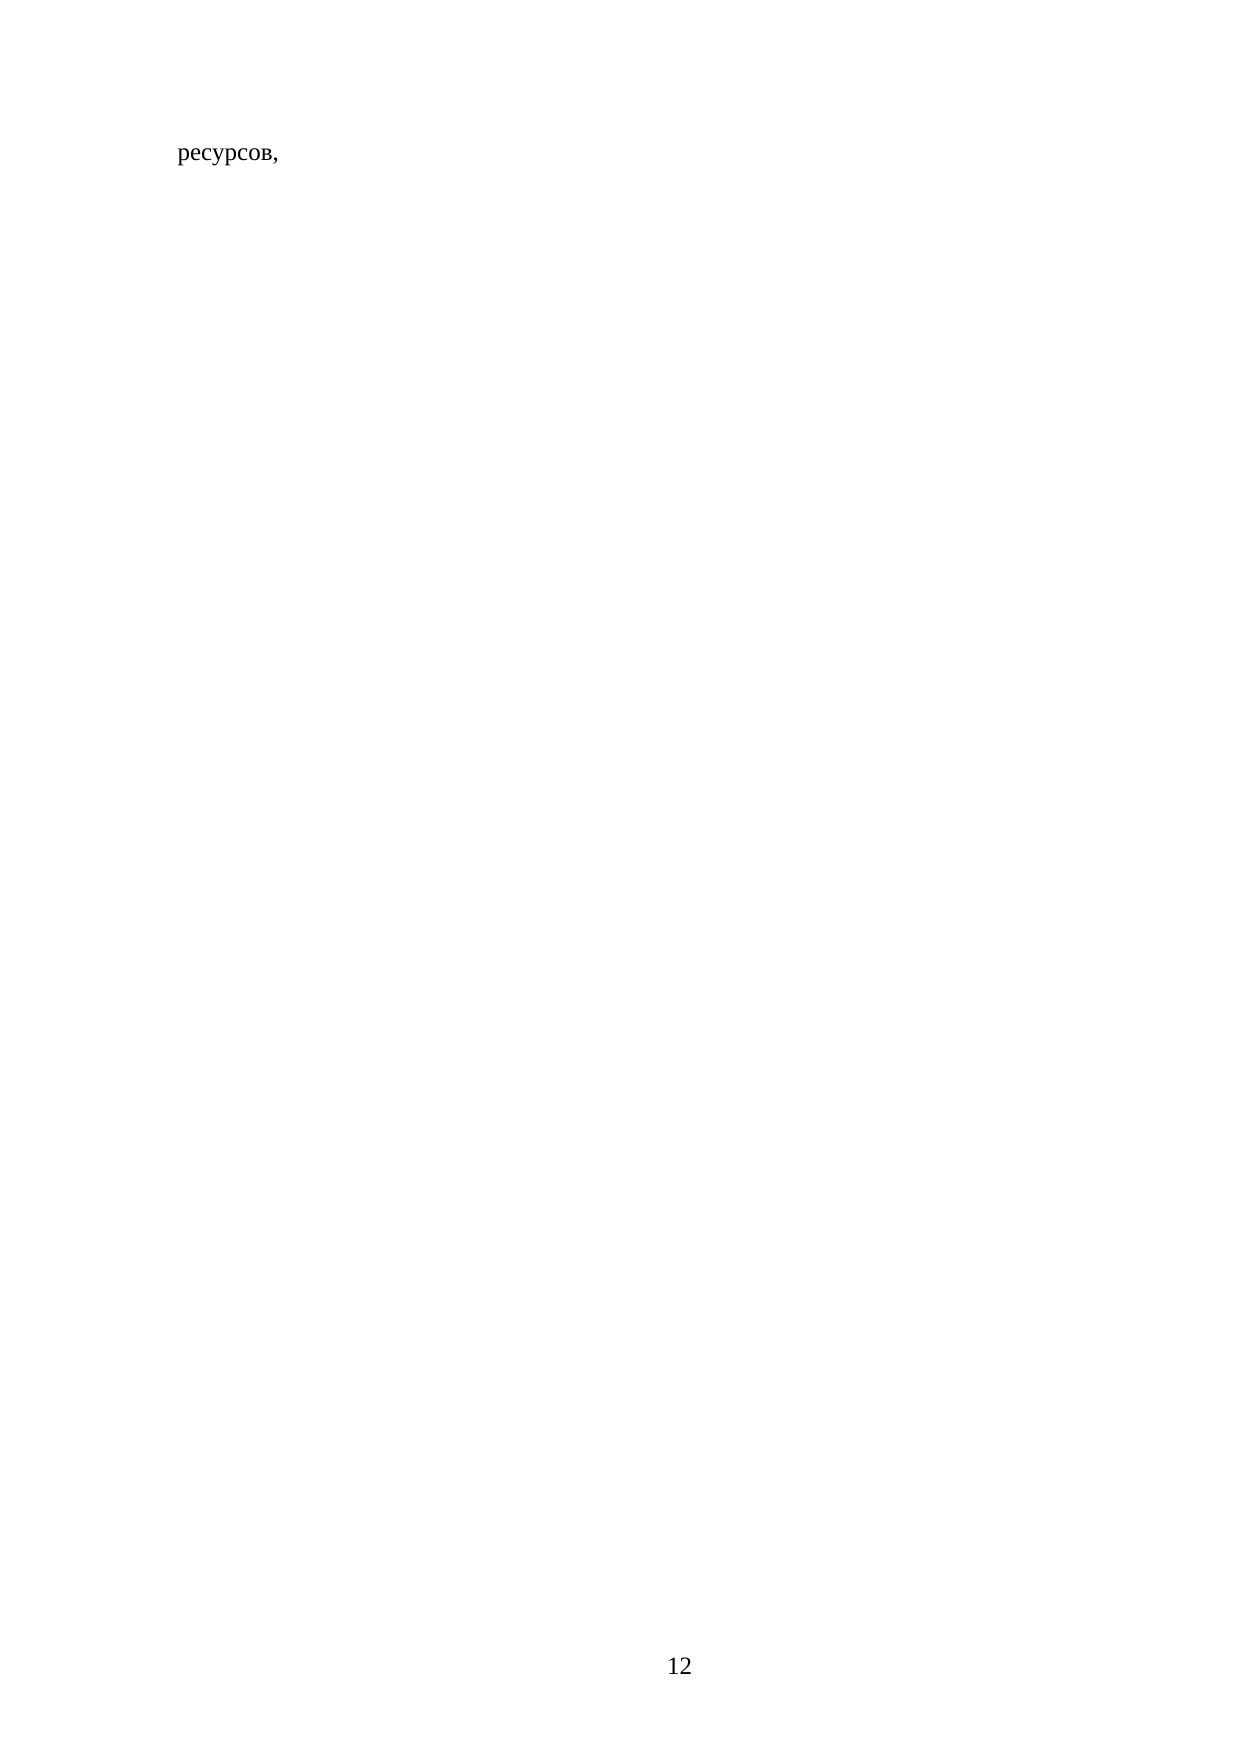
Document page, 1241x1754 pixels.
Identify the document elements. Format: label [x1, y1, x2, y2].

text [177, 137, 1182, 166]
